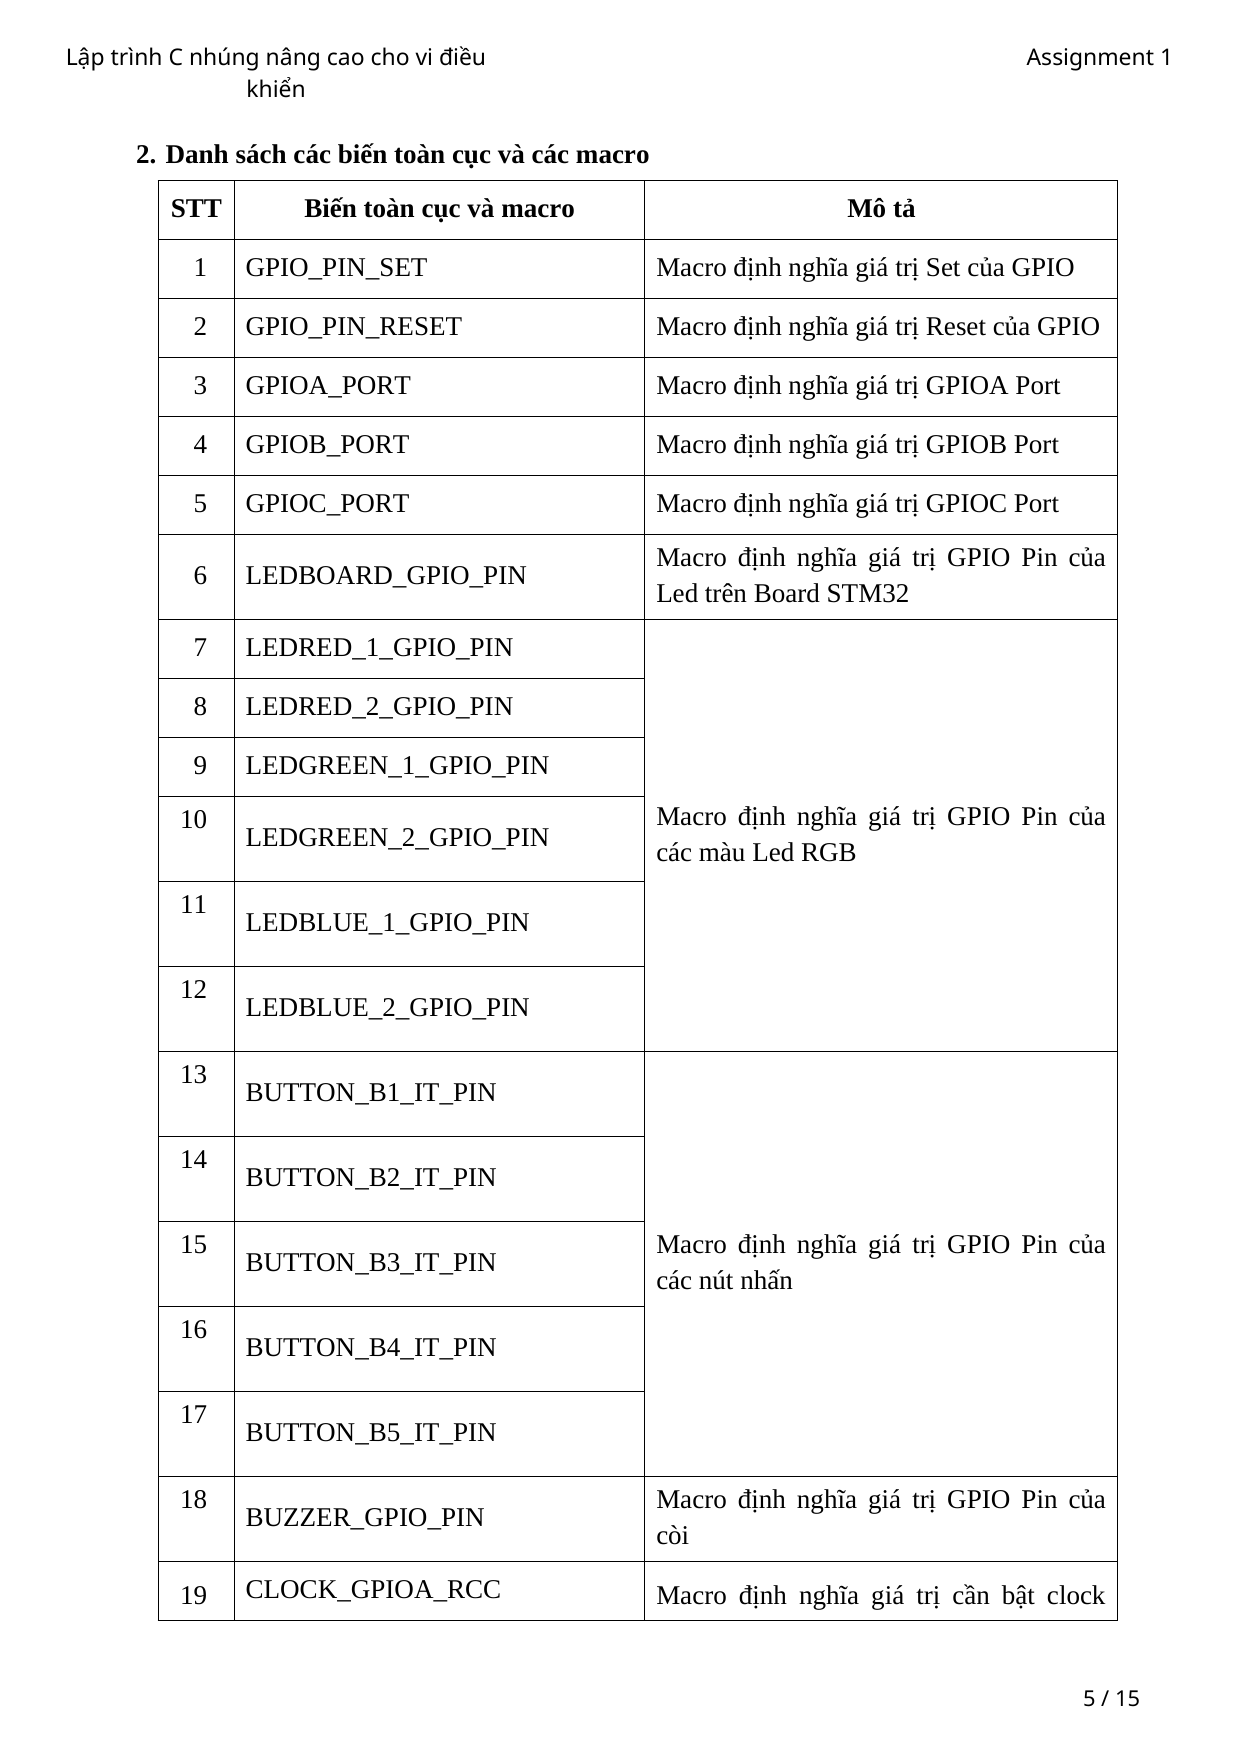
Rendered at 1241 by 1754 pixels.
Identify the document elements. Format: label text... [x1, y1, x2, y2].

table_cell LEDGREEN_2_GPIO_PIN [235, 797, 644, 881]
table_cell Macro định nghĩa giá trị GPIOB Port [645, 417, 1117, 475]
table_cell Macro định nghĩa giá trị GPIOA Port [645, 358, 1117, 416]
table_cell [159, 1052, 234, 1136]
table_cell Macro định nghĩa giá trị GPIO Pin của còi [645, 1477, 1117, 1561]
table_cell GPIOC_PORT [235, 476, 644, 534]
table_cell GPIOA_PORT [235, 358, 644, 416]
table_cell CLOCK_GPIOA_RCC [235, 1562, 644, 1620]
table_cell [159, 358, 234, 416]
table_cell GPIO_PIN_SET [235, 240, 644, 298]
table_cell Macro định nghĩa giá trị GPIO Pin của các nút nhấn [645, 1052, 1117, 1476]
table_cell [159, 797, 234, 881]
table_cell [159, 1392, 234, 1476]
table_cell Macro định nghĩa giá trị Reset của GPIO [645, 299, 1117, 357]
table_cell BUZZER_GPIO_PIN [235, 1477, 644, 1561]
table_cell [159, 417, 234, 475]
table_header STT [159, 181, 234, 239]
table_cell [159, 476, 234, 534]
table_cell [159, 967, 234, 1051]
table_cell [159, 299, 234, 357]
table_cell [159, 535, 234, 619]
table_cell [159, 620, 234, 678]
table_cell [159, 240, 234, 298]
subtitle Danh sách các biến toàn cục và các macro [136, 138, 1115, 169]
table_cell [159, 1562, 234, 1620]
table_cell BUTTON_B5_IT_PIN [235, 1392, 644, 1476]
table_cell LEDBLUE_2_GPIO_PIN [235, 967, 644, 1051]
table_cell BUTTON_B2_IT_PIN [235, 1137, 644, 1221]
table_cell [645, 1562, 1117, 1620]
table_header Mô tả [645, 181, 1117, 239]
table_cell [159, 882, 234, 966]
table_cell [159, 1137, 234, 1221]
table_cell Macro định nghĩa giá trị Set của GPIO [645, 240, 1117, 298]
table_cell [159, 1307, 234, 1391]
table_cell GPIOB_PORT [235, 417, 644, 475]
table_cell BUTTON_B1_IT_PIN [235, 1052, 644, 1136]
table_cell LEDGREEN_1_GPIO_PIN [235, 738, 644, 796]
table_cell [159, 679, 234, 737]
table_cell [159, 1477, 234, 1561]
table_cell LEDRED_2_GPIO_PIN [235, 679, 644, 737]
table_cell Macro định nghĩa giá trị GPIOC Port [645, 476, 1117, 534]
table_cell [159, 738, 234, 796]
table_cell BUTTON_B3_IT_PIN [235, 1222, 644, 1306]
table_header Biến toàn cục và macro [235, 181, 644, 239]
table_cell LEDRED_1_GPIO_PIN [235, 620, 644, 678]
table_cell Macro định nghĩa giá trị GPIO Pin của các màu Led RGB [645, 620, 1117, 1051]
table_cell Macro định nghĩa giá trị GPIO Pin của Led trên Board STM32 [645, 535, 1117, 619]
table_cell LEDBOARD_GPIO_PIN [235, 535, 644, 619]
table_cell [159, 1222, 234, 1306]
table_cell GPIO_PIN_RESET [235, 299, 644, 357]
table_cell LEDBLUE_1_GPIO_PIN [235, 882, 644, 966]
table_cell BUTTON_B4_IT_PIN [235, 1307, 644, 1391]
